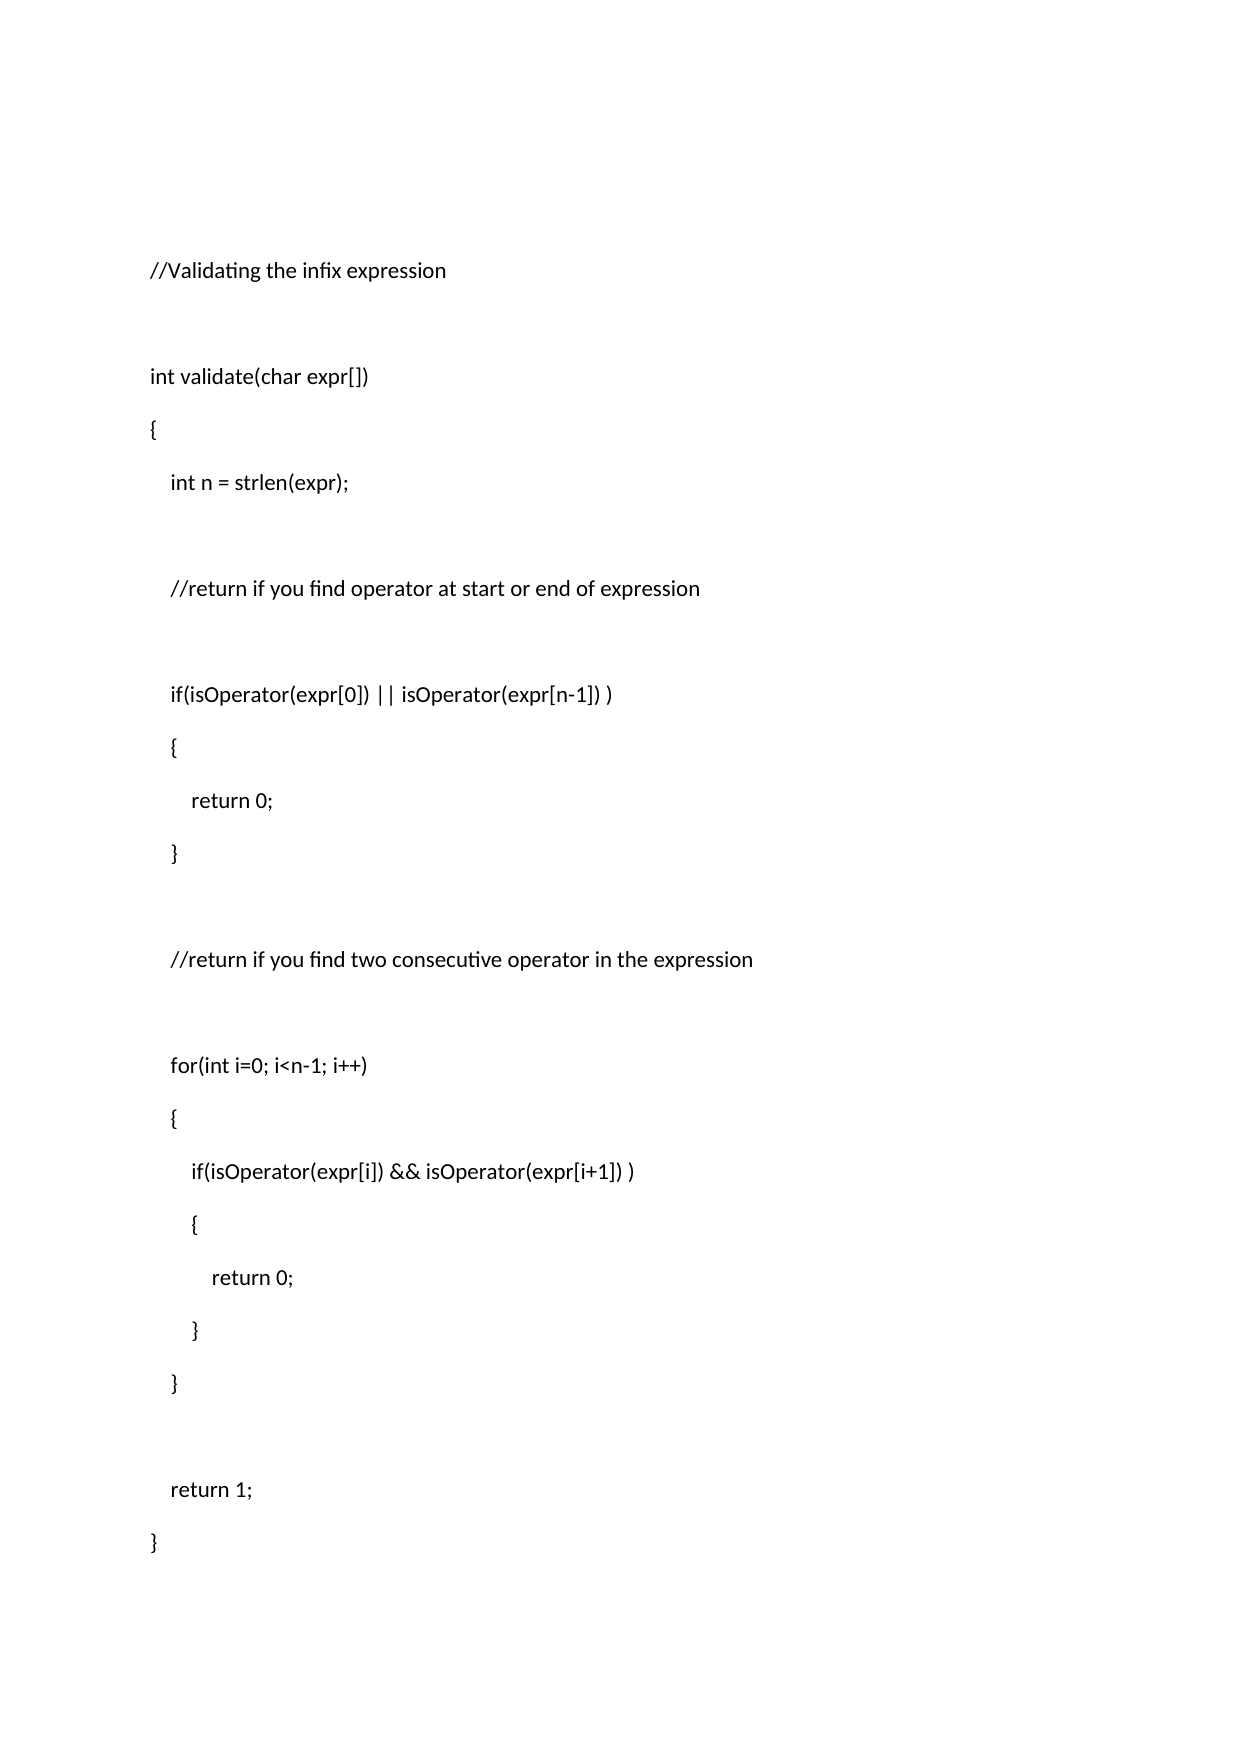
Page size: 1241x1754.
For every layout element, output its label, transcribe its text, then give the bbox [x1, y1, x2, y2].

text for(int i=0; i<n-1; i++) [150, 1051, 1090, 1079]
text //Validating the infix expression [150, 256, 1090, 284]
text { [150, 1210, 1090, 1238]
text //return if you find operator at start or end of expression [150, 574, 1090, 602]
text if(isOperator(expr[i]) && isOperator(expr[i+1]) ) [150, 1157, 1090, 1185]
text { [150, 733, 1090, 761]
text } [150, 1316, 1090, 1344]
text //return if you find two consecutive operator in the expression [150, 945, 1090, 973]
text if(isOperator(expr[0]) || isOperator(expr[n-1]) ) [150, 680, 1090, 708]
text { [150, 415, 1090, 443]
text return 1; [150, 1476, 1090, 1503]
text return 0; [150, 786, 1090, 814]
text { [150, 1104, 1090, 1132]
text int n = strlen(expr); [150, 468, 1090, 496]
text return 0; [150, 1263, 1090, 1291]
text } [150, 1369, 1090, 1397]
text } [150, 839, 1090, 867]
text int validate(char expr[]) [150, 362, 1090, 390]
text } [150, 1528, 1090, 1557]
